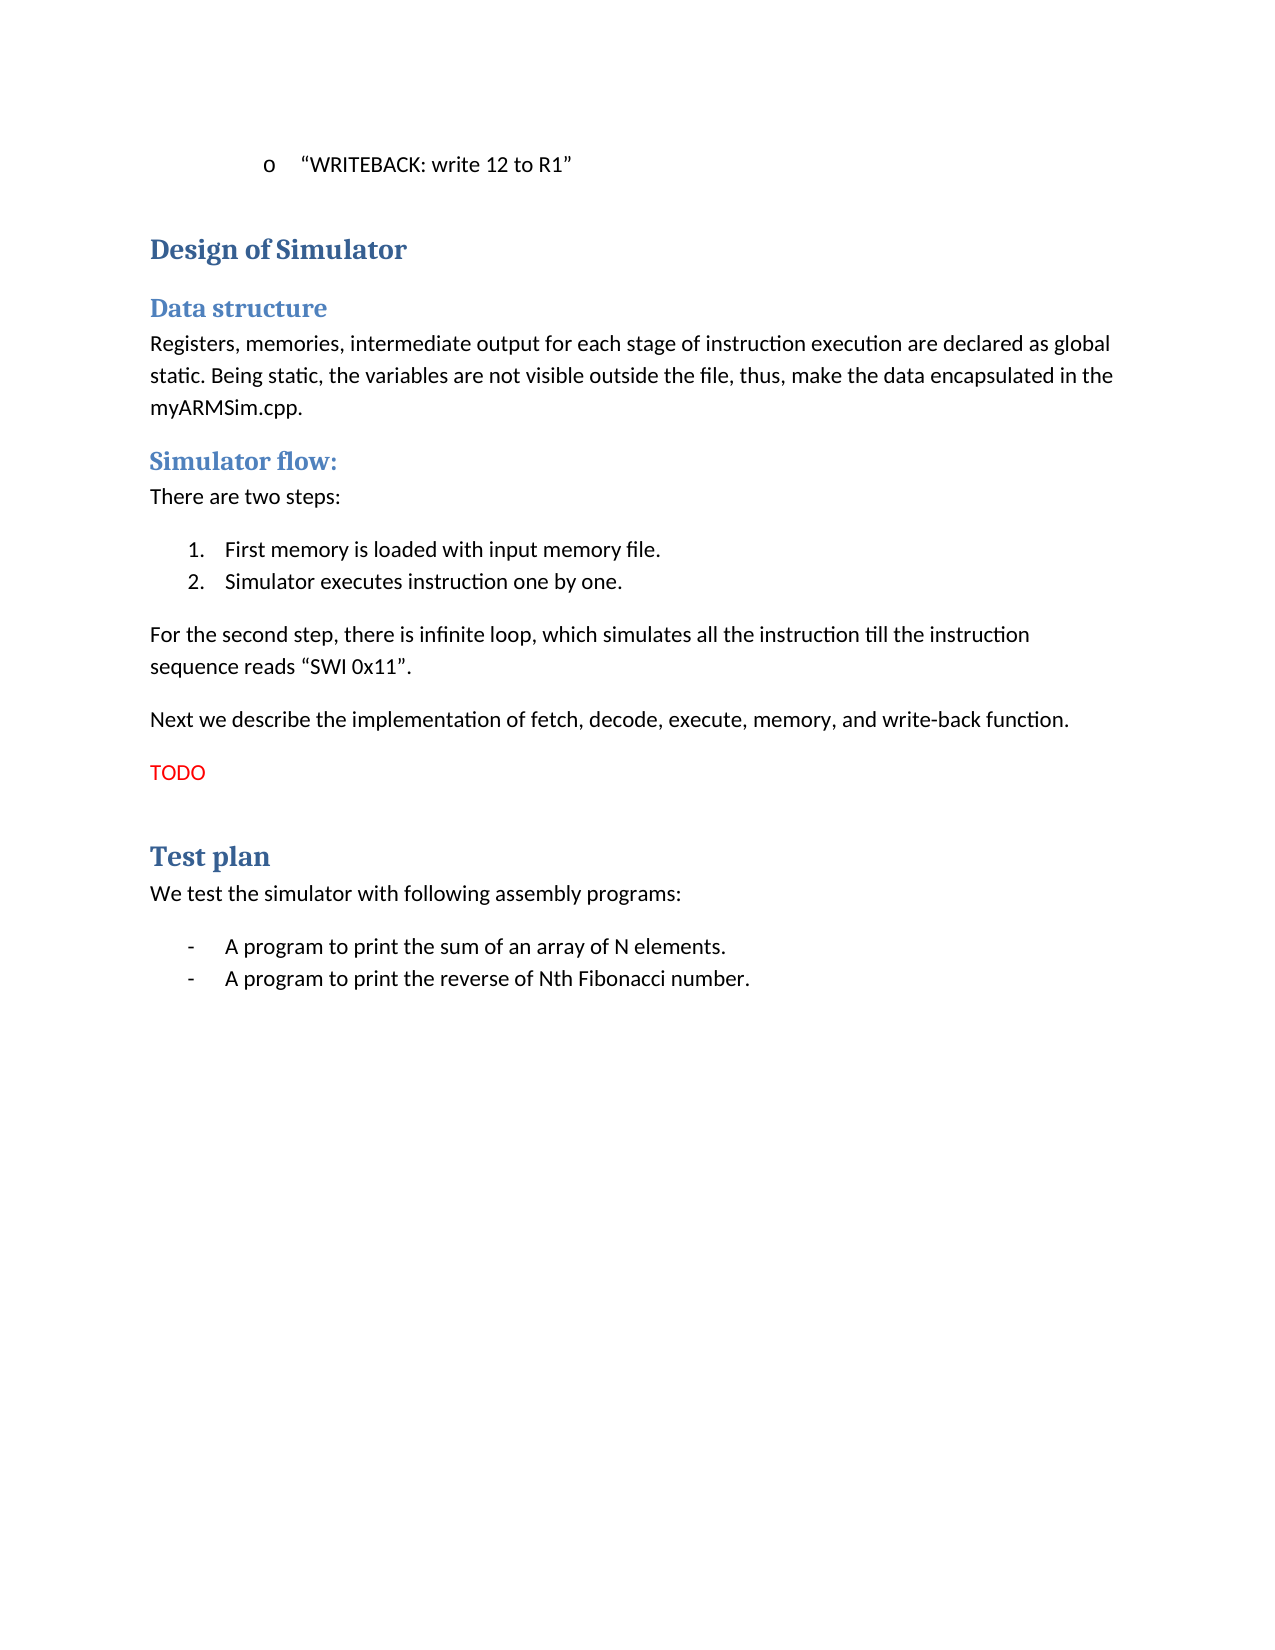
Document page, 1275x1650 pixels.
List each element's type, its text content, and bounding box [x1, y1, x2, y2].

text TODO [150, 758, 1125, 786]
text For the second step, there is infinite loop, which simulates all the instruction till the instruction sequence reads “SWI 0x11”. [150, 620, 1125, 680]
text Next we describe the implementation of fetch, decode, execute, memory, and write-back function. [150, 705, 1125, 733]
text There are two steps: [150, 482, 1125, 510]
subtitle Design of Simulator [150, 233, 1125, 267]
list A program to print the sum of an array of N elements. [187, 932, 1125, 960]
text We test the simulator with following assembly programs: [150, 879, 1125, 907]
list First memory is loaded with input memory file. [187, 535, 1125, 563]
subtitle Simulator flow: [150, 446, 1125, 477]
text Registers, memories, intermediate output for each stage of instruction execution are declared as global static. Being static, the variables are not visible outside the file, thus, make the data encapsulated in the myARMSim.cpp. [150, 329, 1125, 421]
list A program to print the reverse of Nth Fibonacci number. [187, 964, 1125, 992]
list Simulator executes instruction one by one. [187, 567, 1125, 595]
list “WRITEBACK: write 12 to R1” [262, 150, 1125, 179]
subtitle Data structure [150, 293, 1125, 324]
subtitle Test plan [150, 840, 1125, 874]
